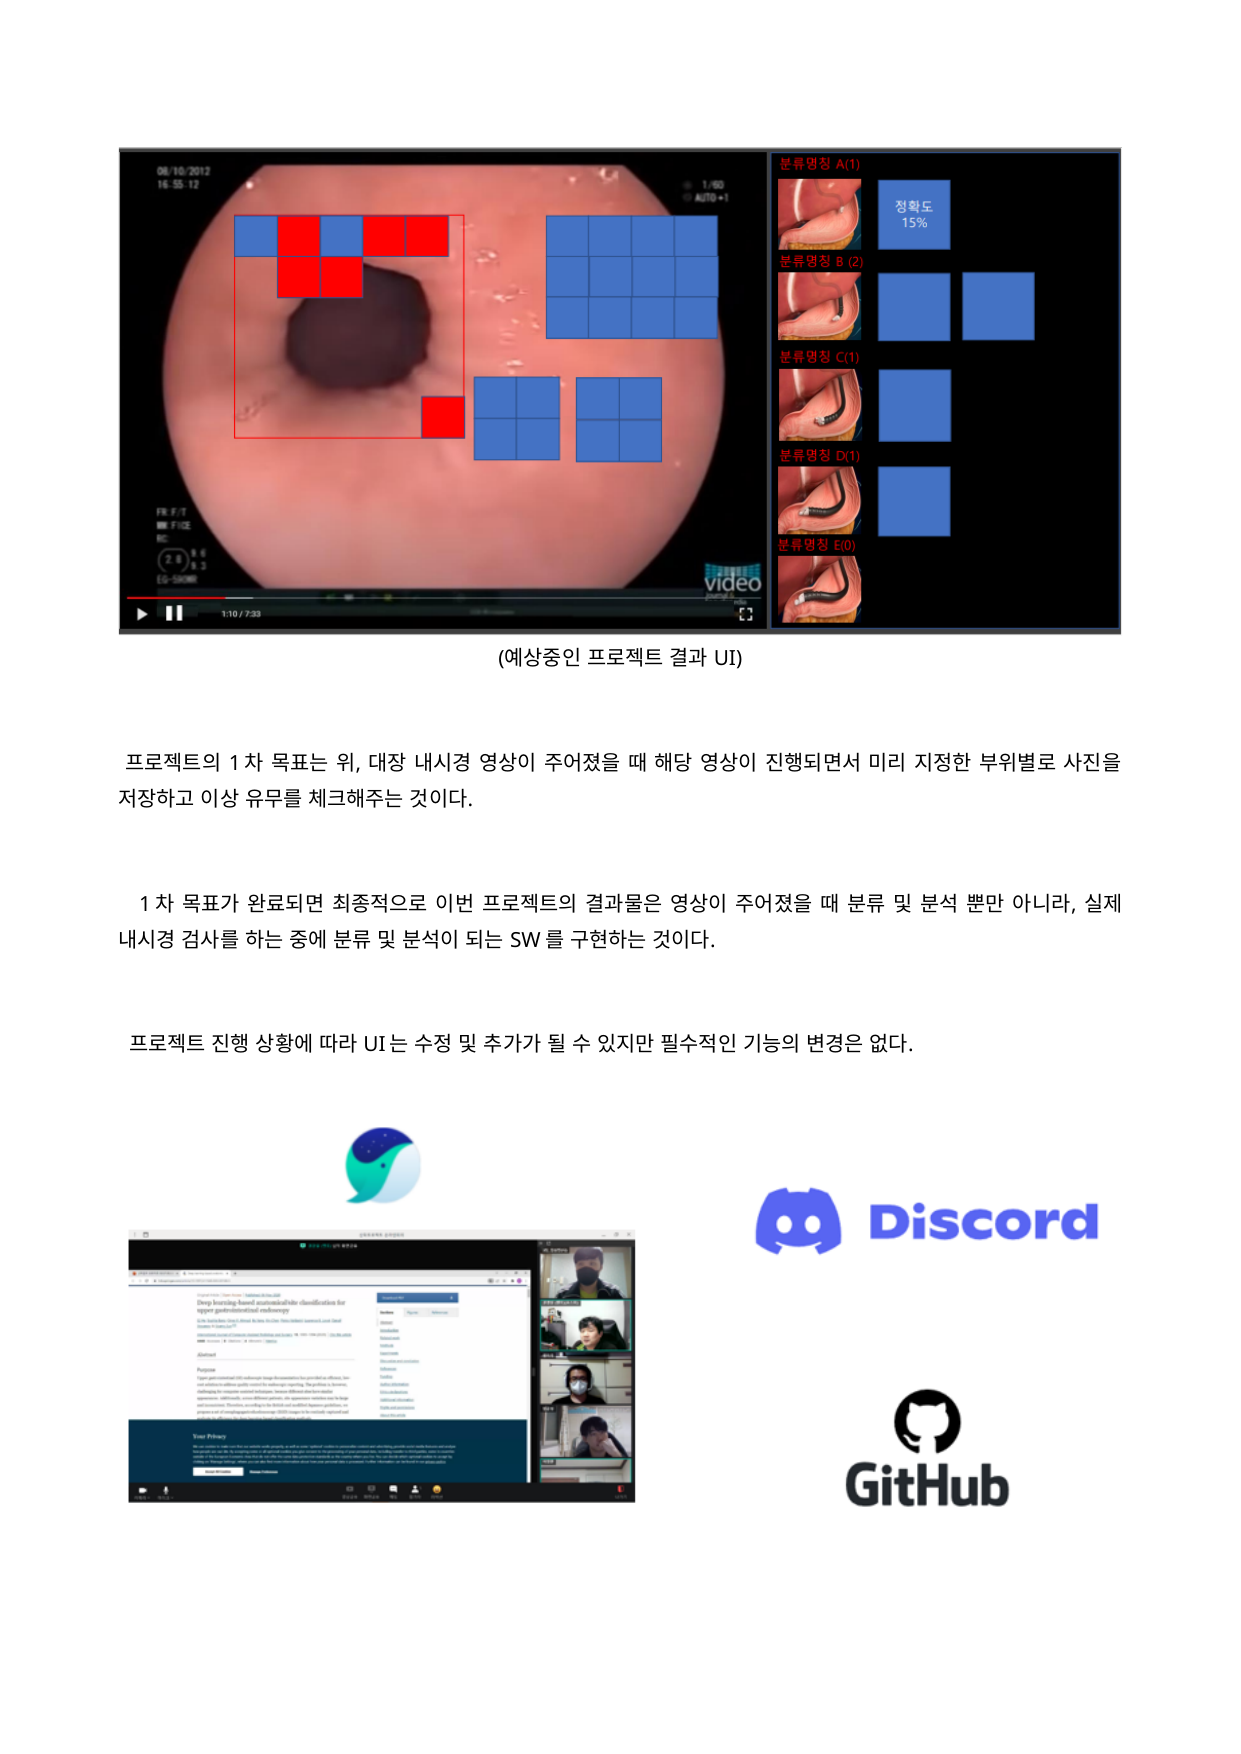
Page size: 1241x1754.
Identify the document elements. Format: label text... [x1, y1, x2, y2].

text 프로젝트 진행 상황에 따라 UI는 수정 및 추가가 될 수 있지만 필수적인 기능의 변경은 없다. [118, 1028, 1122, 1058]
text 1차 목표가 완료되면 최종적으로 이번 프로젝트의 결과물은 영상이 주어졌을 때 분류 및 분석 뿐만 아니라, 실제 내시경 검사를 하는 중에 분류 및 분석이 되는 SW를 구현하는 것이다. [118, 887, 1122, 953]
text (예상중인 프로젝트 결과 UI) [118, 636, 1122, 672]
picture [118, 1098, 1123, 1554]
picture [118, 147, 1123, 636]
text 프로젝트의 1차 목표는 위, 대장 내시경 영상이 주어졌을 때 해당 영상이 진행되면서 미리 지정한 부위별로 사진을 저장하고 이상 유무를 체크해주는 것이다. [118, 746, 1122, 813]
